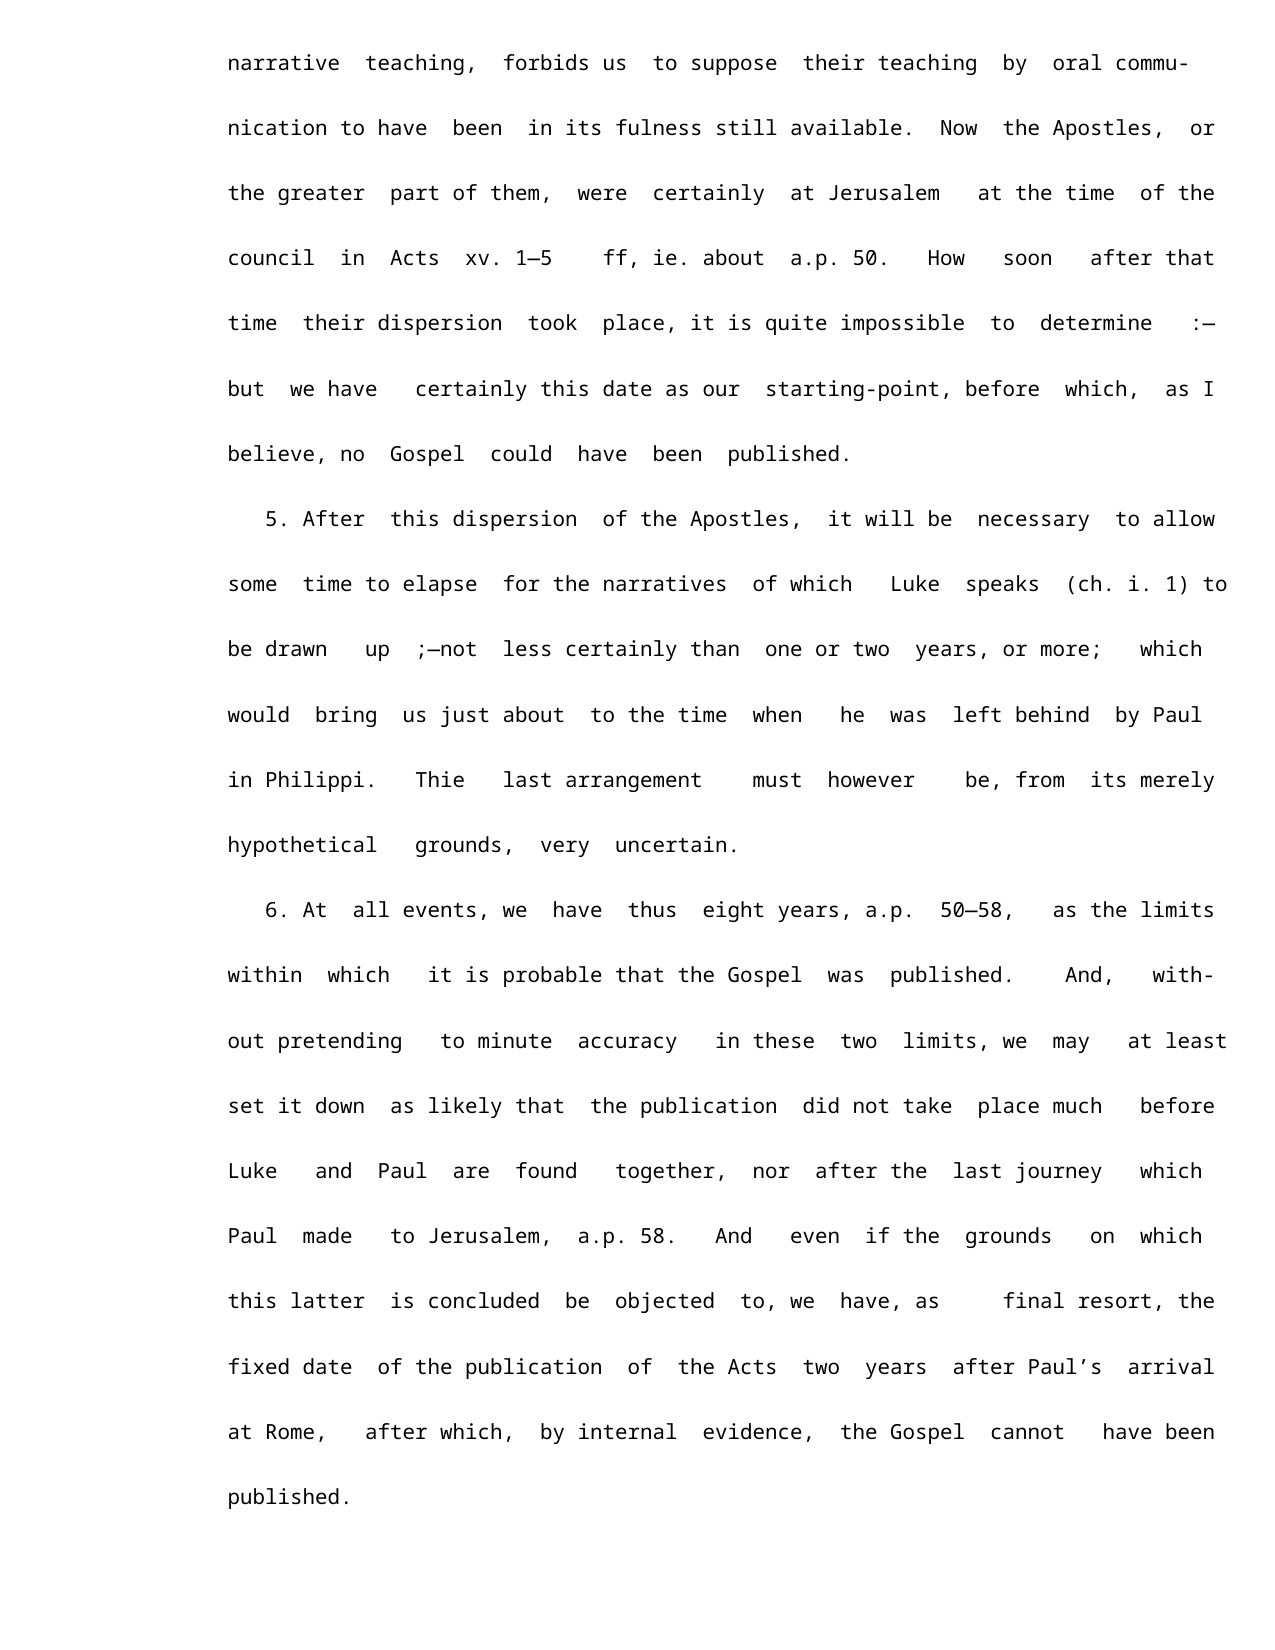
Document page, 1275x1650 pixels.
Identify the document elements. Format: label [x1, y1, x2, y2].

text [15, 15, 1260, 1608]
